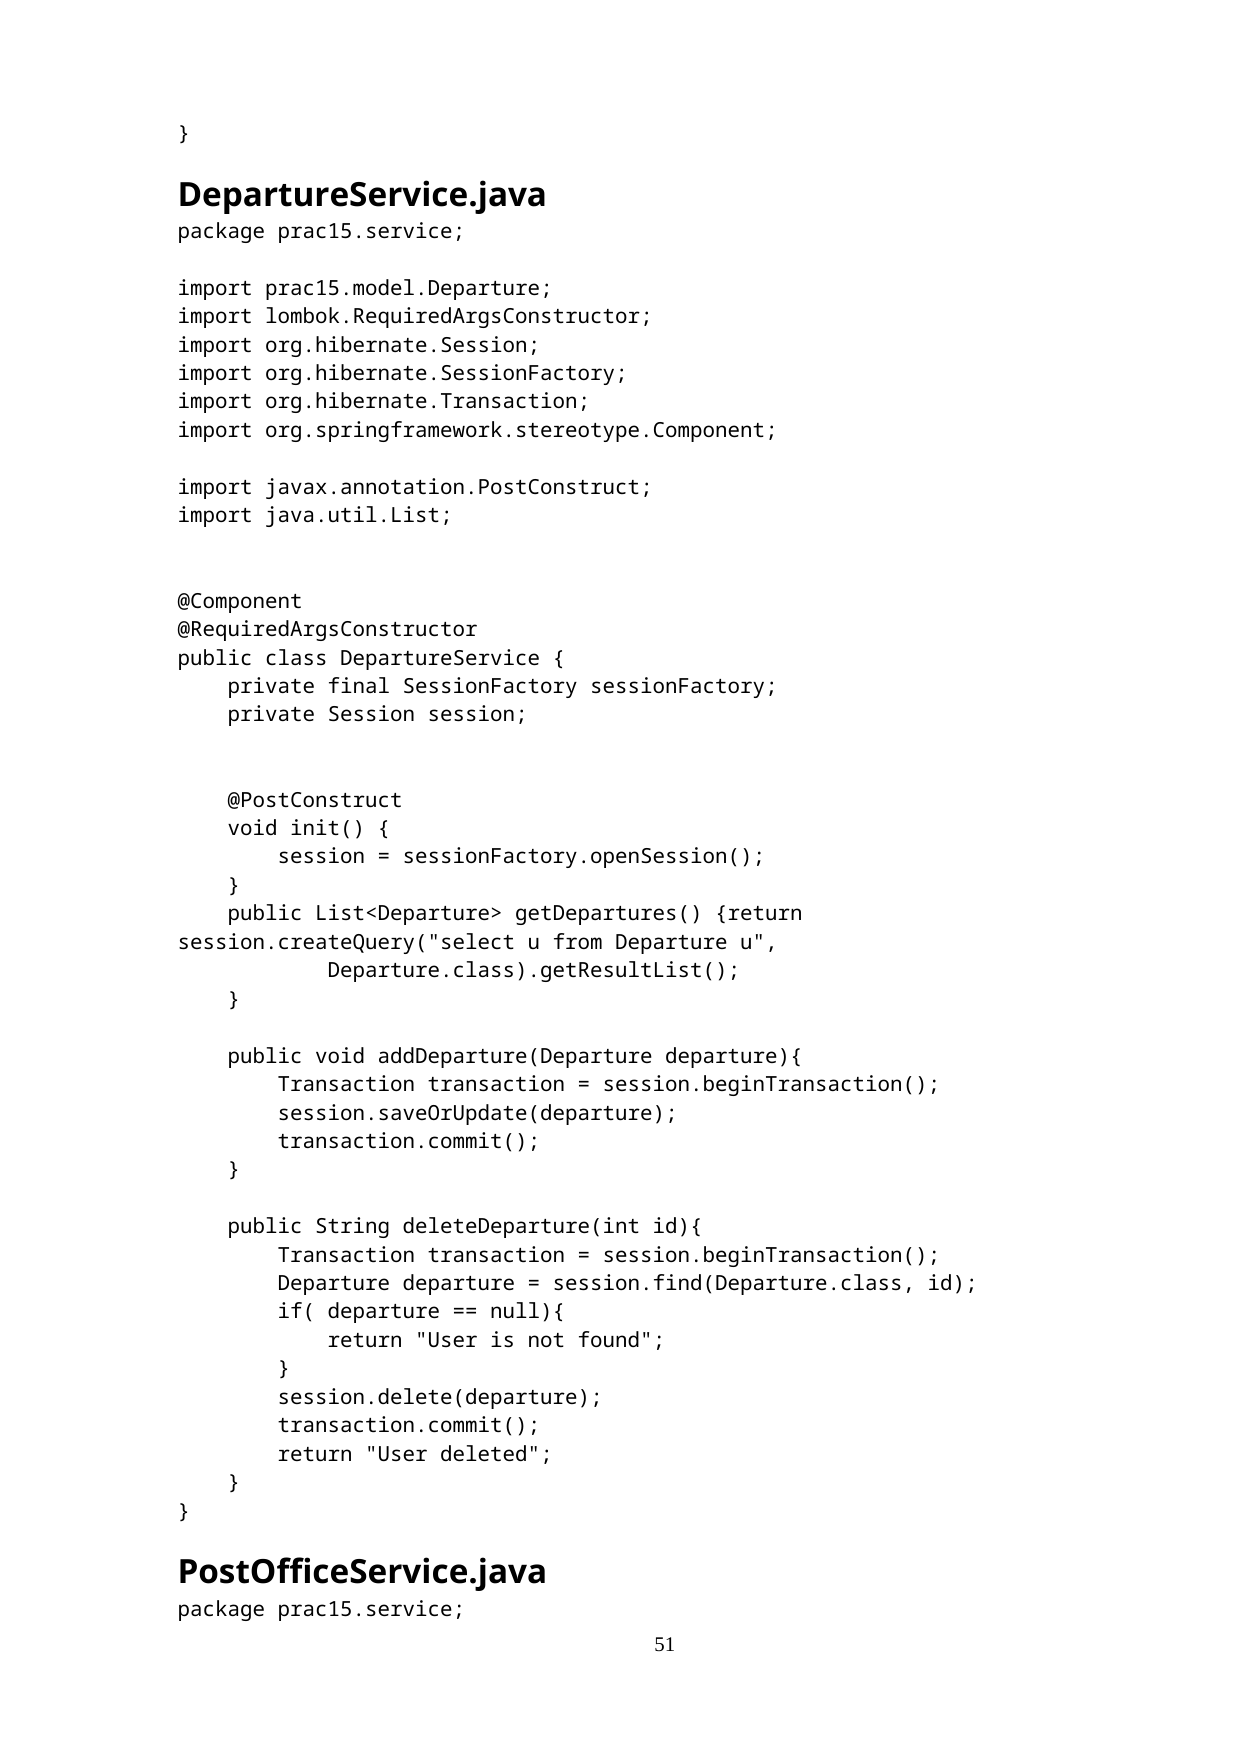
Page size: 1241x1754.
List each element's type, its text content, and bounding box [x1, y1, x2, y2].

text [177, 118, 1152, 147]
text DepartureService.java [177, 171, 1152, 216]
text package prac15.service; import prac15.model.Departure; import lombok.RequiredArgsConstructor; import org.hibernate.Session; import org.hibernate.SessionFactory; import org.hibernate.Transaction; import org.springframework.stereotype.Component; import javax.annotation.PostConstruct; import java.util.List; @Component @RequiredArgsConstructor public class DepartureService { private final SessionFactory sessionFactory; private Session session; @PostConstruct void init() { session = sessionFactory.openSession(); } public List<Departure> getDepartures() {return session.createQuery("select u from Departure u", Departure.class).getResultList(); } public void addDeparture(Departure departure){ Transaction transaction = session.beginTransaction(); session.saveOrUpdate(departure); transaction.commit(); } public String deleteDeparture(int id){ Transaction transaction = session.beginTransaction(); Departure departure = session.find(Departure.class, id); if( departure == null){ return "User is not found"; } session.delete(departure); transaction.commit(); return "User deleted"; } } [177, 216, 1152, 1524]
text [177, 1594, 1152, 1622]
text PostOfficeService.java [177, 1548, 1152, 1594]
